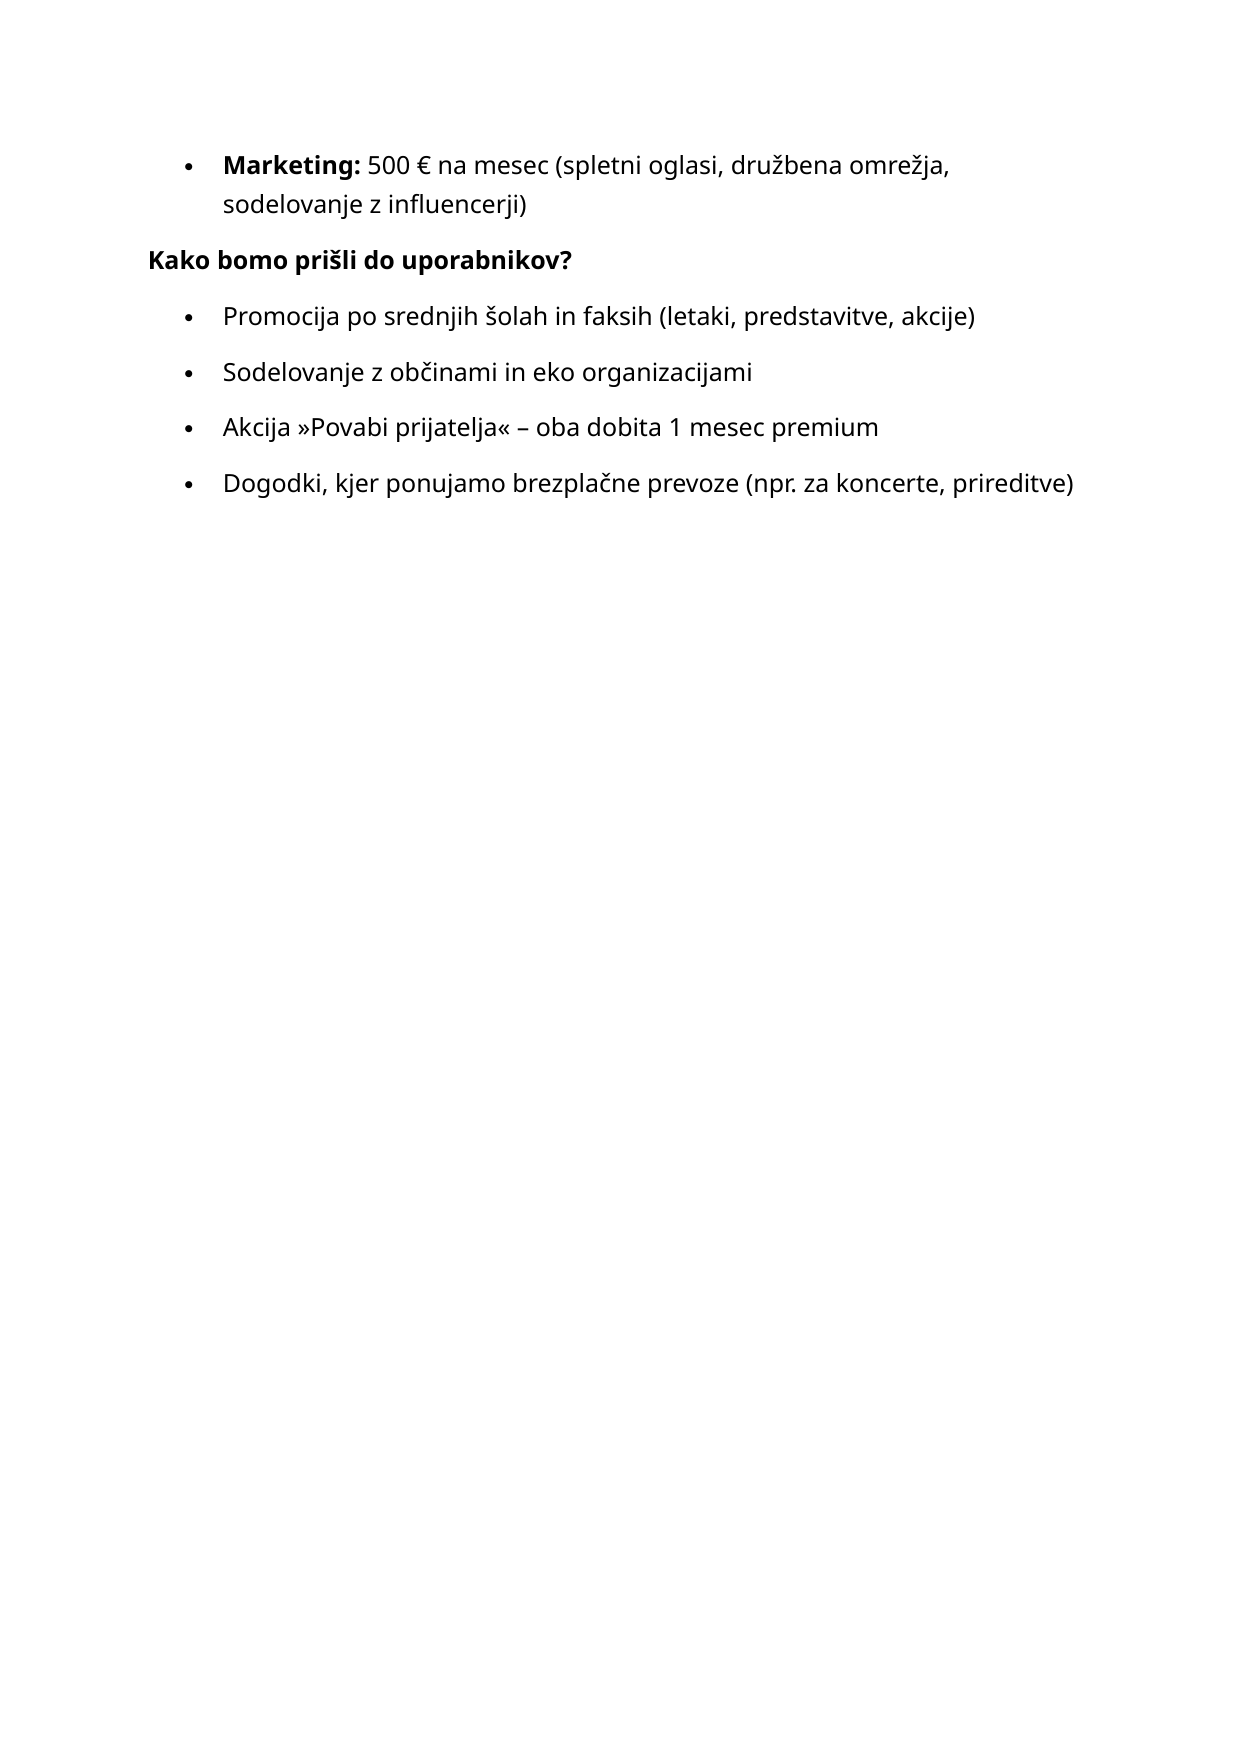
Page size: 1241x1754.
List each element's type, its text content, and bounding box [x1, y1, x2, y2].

list Marketing: 500 € na mesec (spletni oglasi, družbena omrežja, sodelovanje z influencerji) [185, 148, 1093, 221]
list Promocija po srednjih šolah in faksih (letaki, predstavitve, akcije) [185, 298, 1093, 332]
list Dogodki, kjer ponujamo brezplačne prevoze (npr. za koncerte, prireditve) [185, 466, 1093, 500]
list Akcija »Povabi prijatelja« – oba dobita 1 mesec premium [185, 410, 1093, 444]
list Sodelovanje z občinami in eko organizacijami [185, 354, 1093, 388]
text Kako bomo prišli do uporabnikov? [148, 243, 1093, 277]
